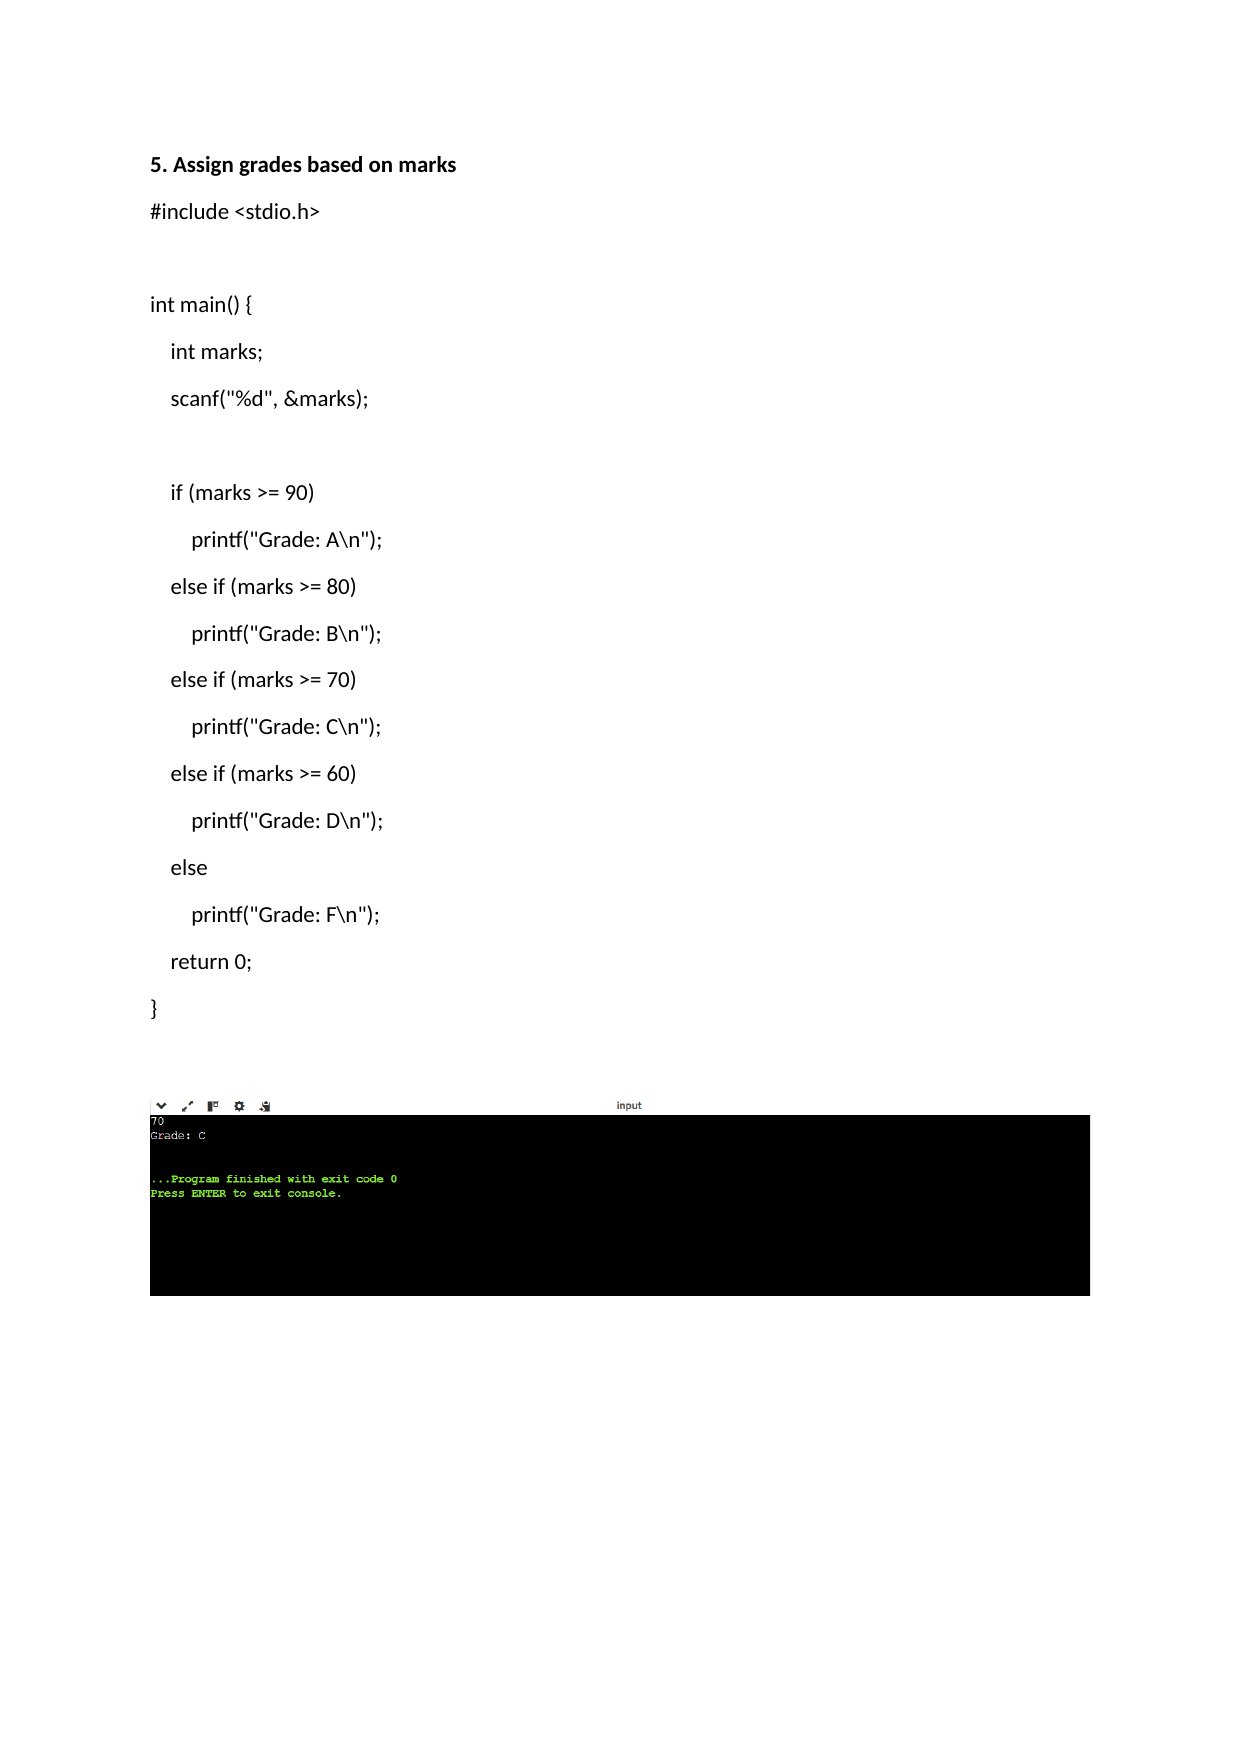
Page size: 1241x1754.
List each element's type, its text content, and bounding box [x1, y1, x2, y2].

text else if (marks >= 80) [150, 572, 1090, 600]
text if (marks >= 90) [150, 478, 1090, 506]
text else [150, 853, 1090, 881]
text scanf("%d", &marks); [150, 384, 1090, 412]
text printf("Grade: C\n"); [150, 712, 1090, 741]
text printf("Grade: A\n"); [150, 525, 1090, 553]
picture [150, 1101, 1091, 1296]
text printf("Grade: F\n"); [150, 900, 1090, 928]
text int marks; [150, 337, 1090, 366]
text printf("Grade: D\n"); [150, 806, 1090, 834]
text } [150, 994, 1090, 1082]
text int main() { [150, 291, 1090, 319]
text else if (marks >= 70) [150, 666, 1090, 694]
text 5. Assign grades based on marks [150, 150, 1090, 178]
text return 0; [150, 947, 1090, 975]
text else if (marks >= 60) [150, 759, 1090, 787]
text #include <stdio.h> [150, 197, 1090, 225]
text printf("Grade: B\n"); [150, 619, 1090, 647]
